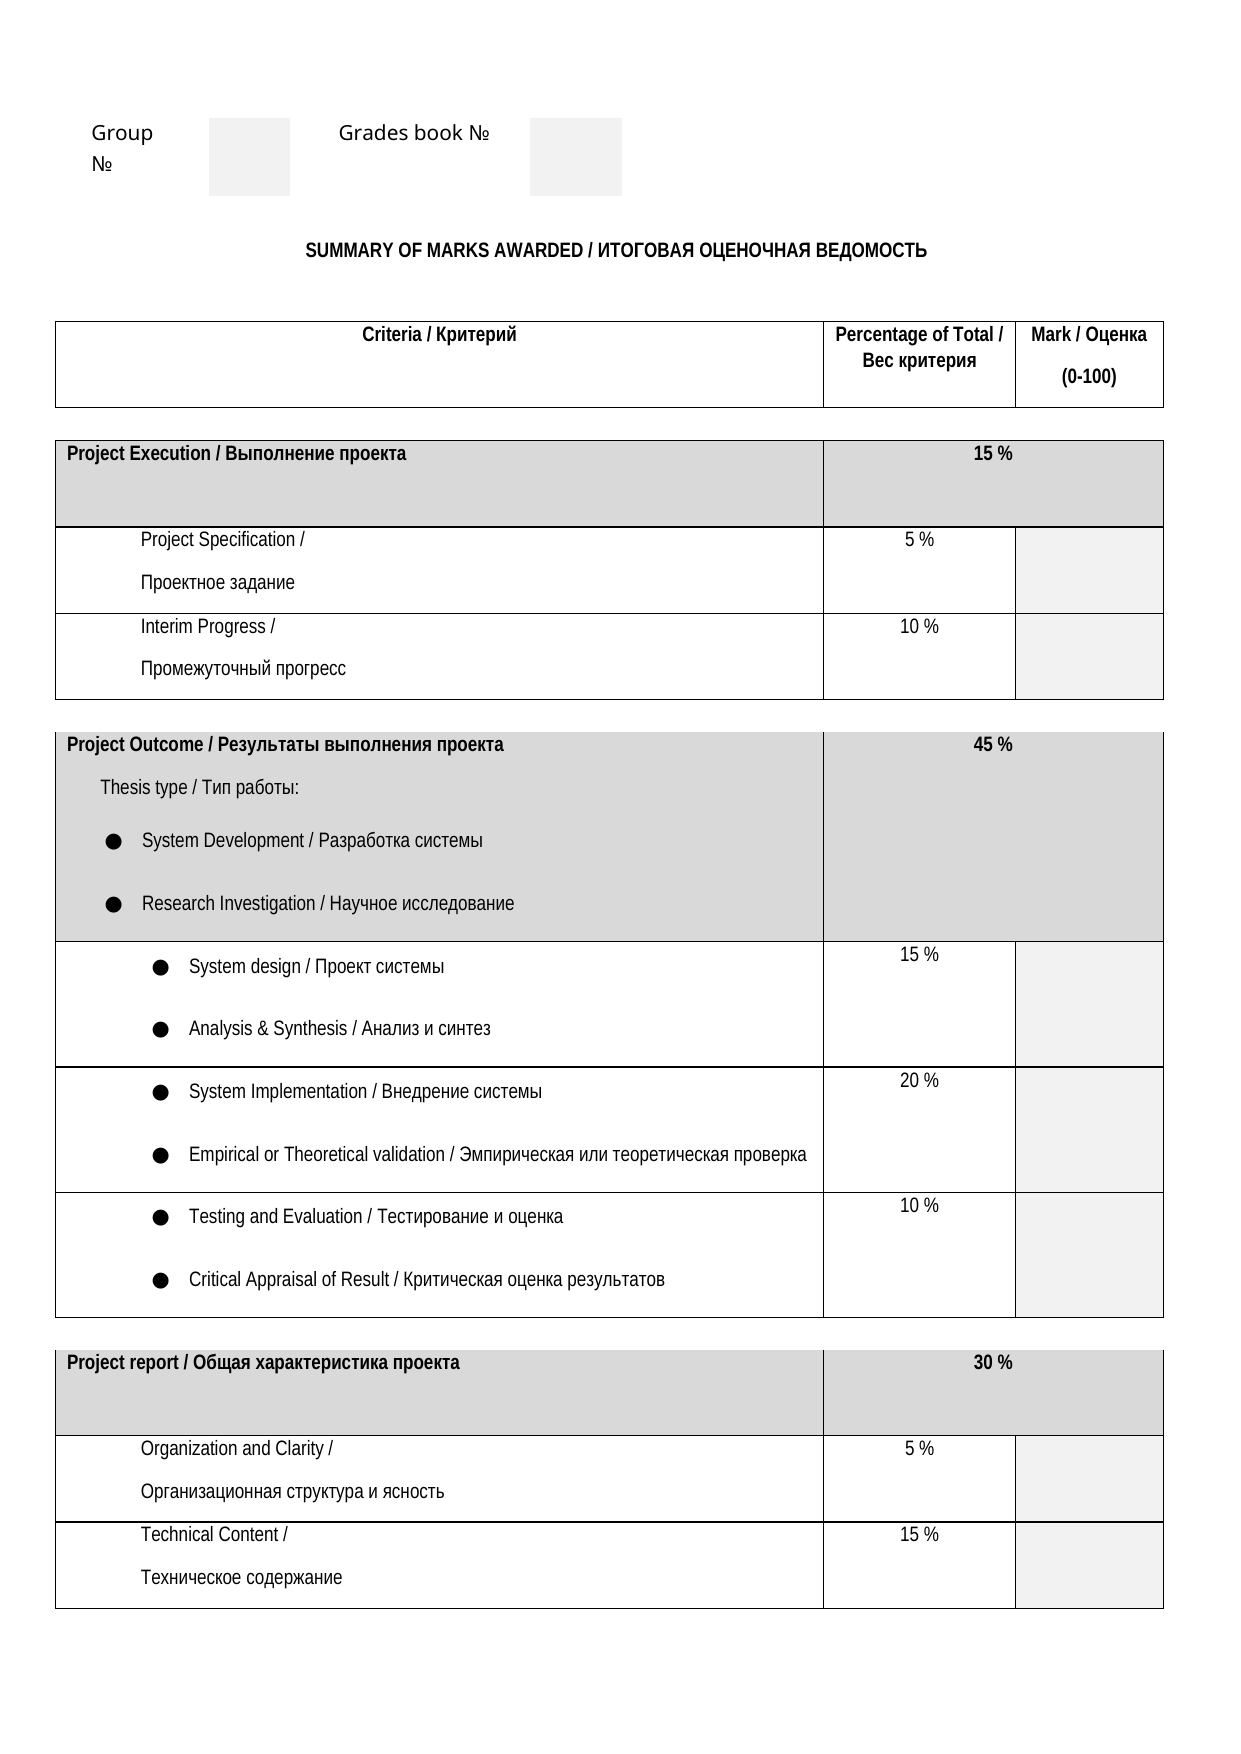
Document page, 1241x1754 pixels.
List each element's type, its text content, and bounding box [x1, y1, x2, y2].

table_header SUMMARY OF MARKS AWARDED / ИТОГОВАЯ ОЦЕНОЧНАЯ ВЕДОМОСТЬ *Classification / Классификация оценивания: [44, 118, 1189, 1609]
